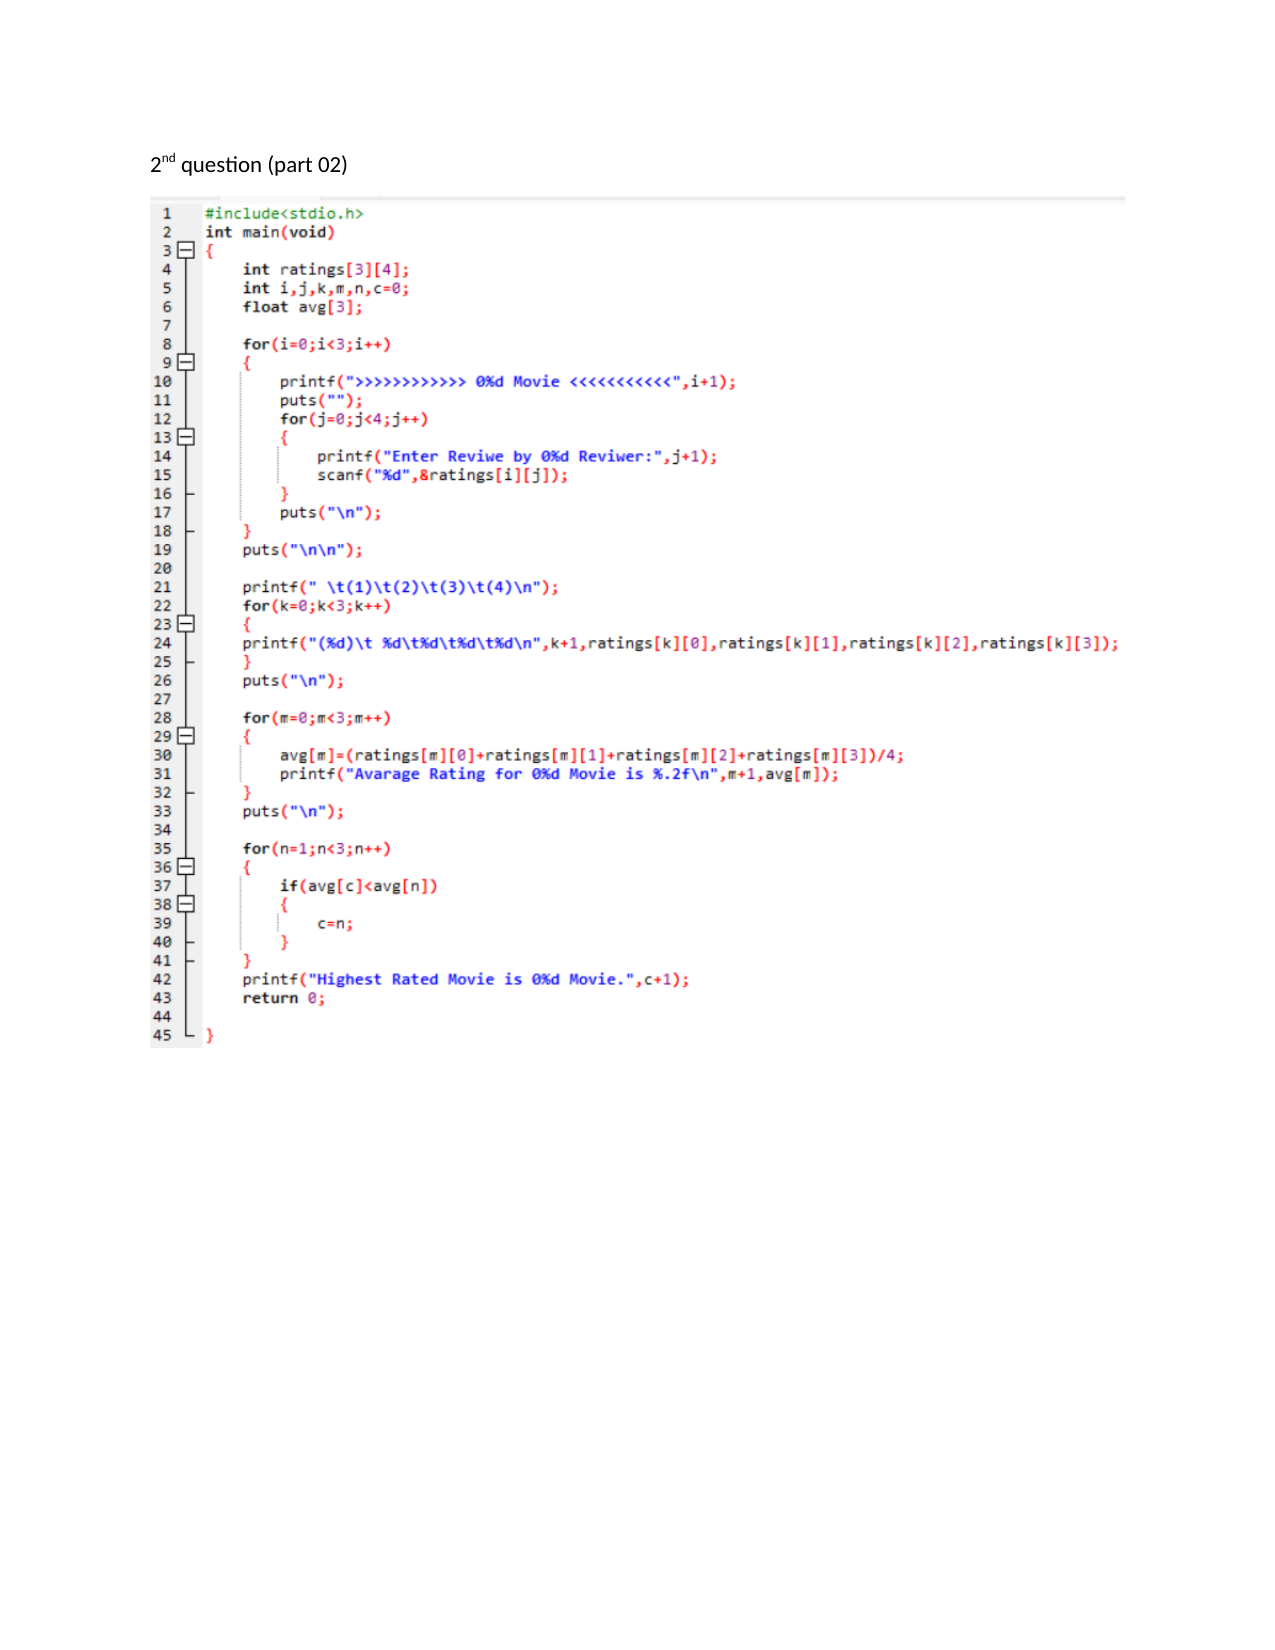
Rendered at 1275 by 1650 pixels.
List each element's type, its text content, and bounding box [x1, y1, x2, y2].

text 2nd question (part 02) [150, 150, 1125, 178]
picture [150, 196, 1125, 1048]
